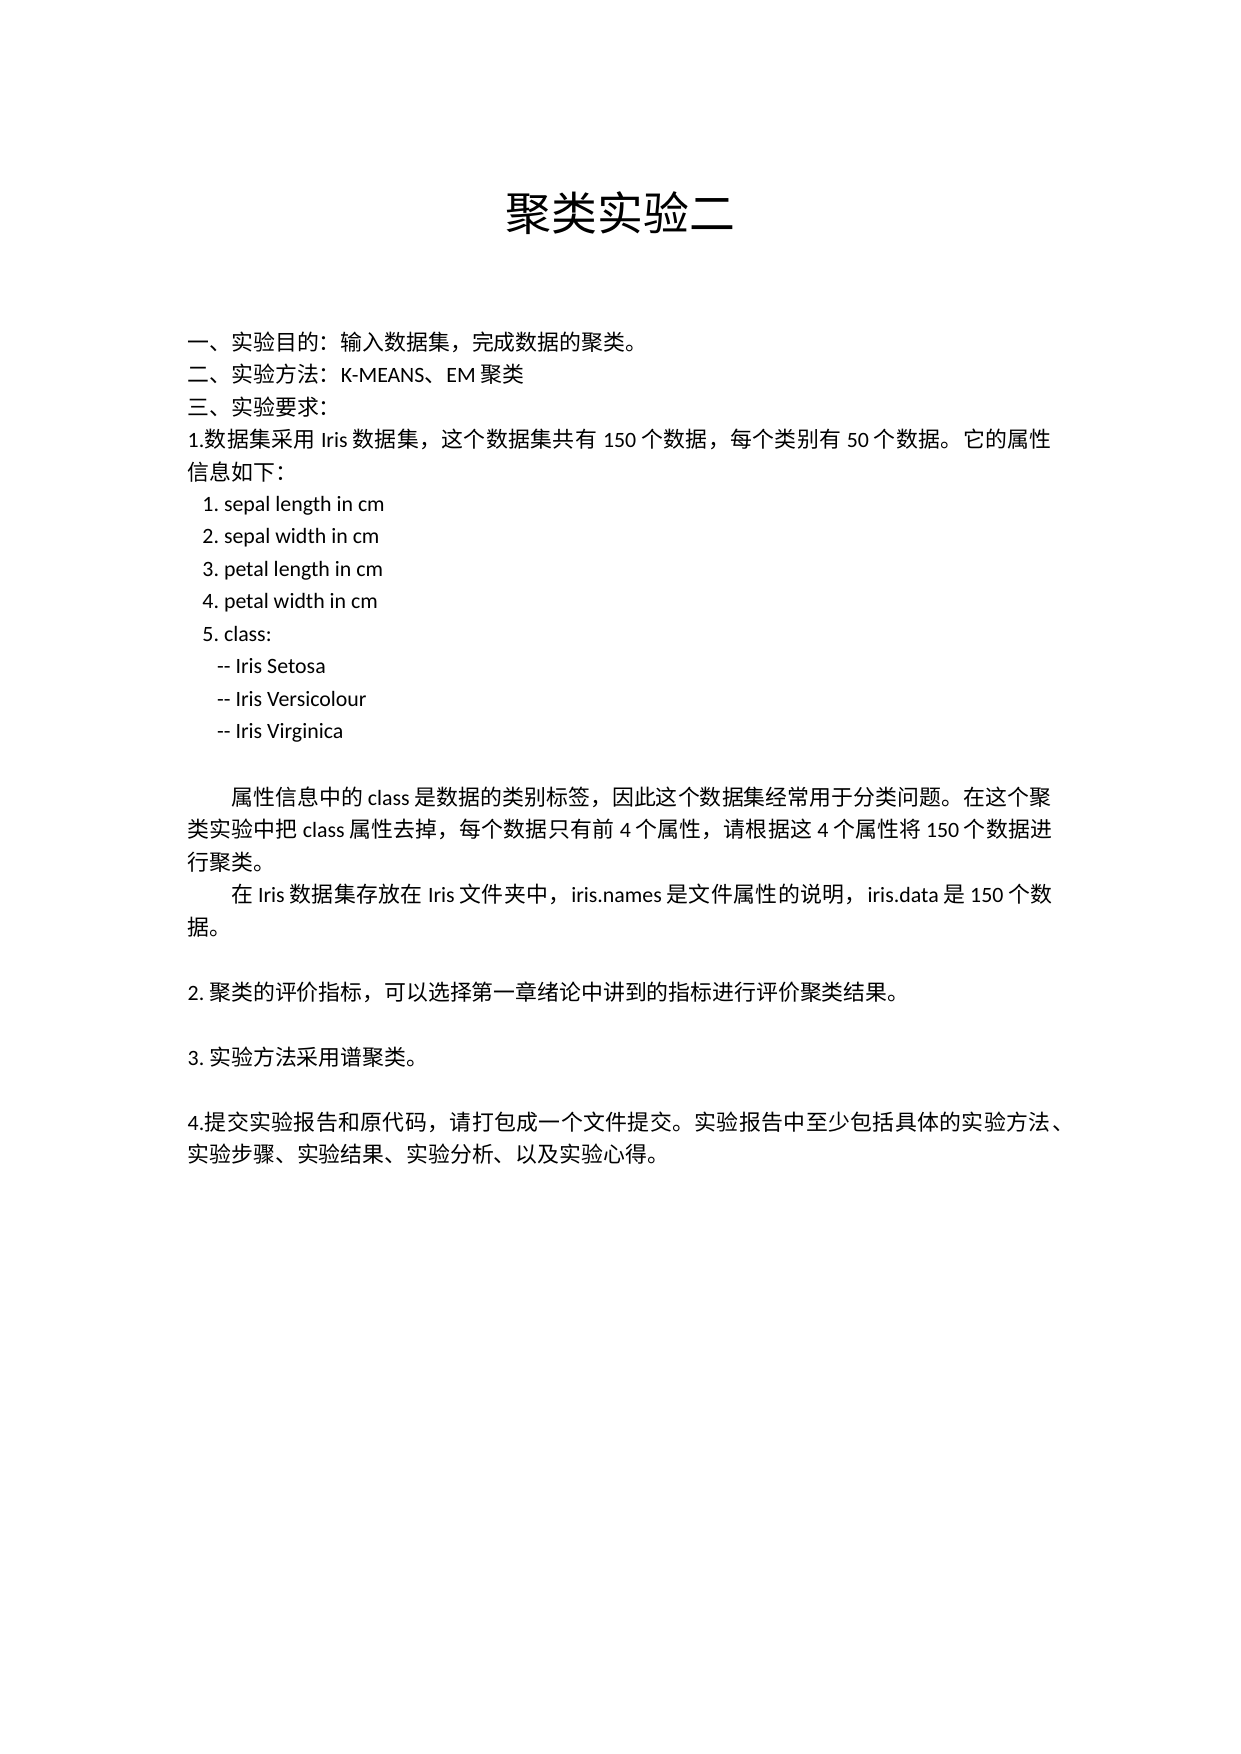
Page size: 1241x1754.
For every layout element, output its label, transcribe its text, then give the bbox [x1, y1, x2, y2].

text 2. sepal width in cm [187, 519, 1053, 552]
text 4. petal width in cm [187, 584, 1053, 617]
text 3. petal length in cm [187, 552, 1053, 584]
text 一、实验目的：输入数据集，完成数据的聚类。 [187, 324, 1053, 357]
text 三、实验要求： [187, 389, 1053, 422]
text 属性信息中的class是数据的类别标签，因此这个数据集经常用于分类问题。在这个聚类实验中把class属性去掉，每个数据只有前4个属性，请根据这4个属性将150个数据进行聚类。 [187, 779, 1053, 877]
text -- Iris Virginica [187, 714, 1053, 747]
text -- Iris Versicolour [187, 682, 1053, 714]
text 4.提交实验报告和原代码，请打包成一个文件提交。实验报告中至少包括具体的实验方法、实验步骤、实验结果、实验分析、以及实验心得。 [187, 1104, 1053, 1169]
text 在Iris数据集存放在Iris文件夹中，iris.names是文件属性的说明，iris.data是150个数据。 [187, 877, 1053, 942]
text 2. 聚类的评价指标，可以选择第一章绪论中讲到的指标进行评价聚类结果。 [187, 974, 1053, 1007]
text 1. sepal length in cm [187, 487, 1053, 519]
text 5. class: [187, 617, 1053, 649]
text 3. 实验方法采用谱聚类。 [187, 1039, 1053, 1072]
text 二、实验方法：K-MEANS、EM聚类 [187, 357, 1053, 389]
text 1.数据集采用Iris数据集，这个数据集共有150个数据，每个类别有50个数据。它的属性信息如下： [187, 422, 1053, 487]
text 聚类实验二 [187, 162, 1053, 259]
text -- Iris Setosa [187, 649, 1053, 682]
